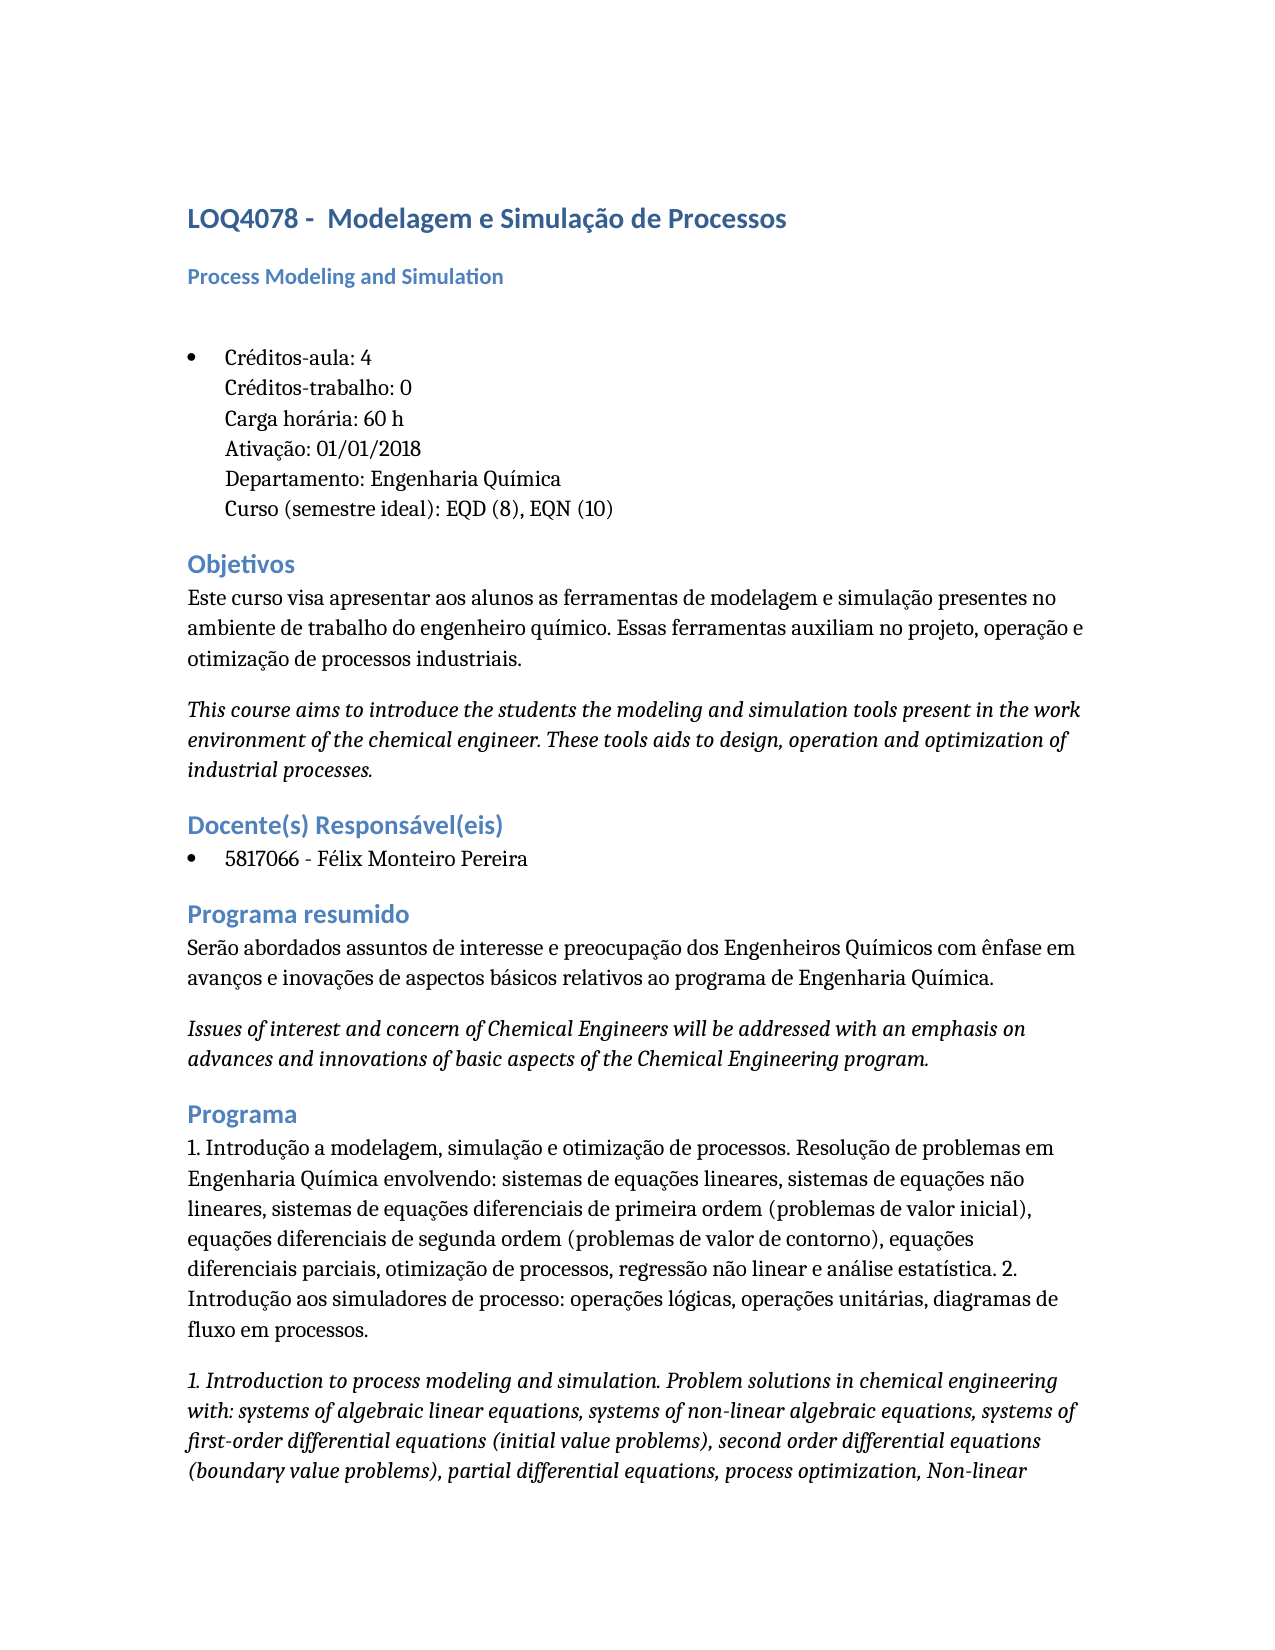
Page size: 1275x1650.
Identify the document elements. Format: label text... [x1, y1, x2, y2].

subtitle Process Modeling and Simulation [187, 262, 1087, 290]
text Serão abordados assuntos de interesse e preocupação dos Engenheiros Químicos com ênfase em avanços e inovações de aspectos básicos relativos ao programa de Engenharia Química. [187, 935, 1087, 991]
subtitle Docente(s) Responsável(eis) [187, 808, 1087, 841]
subtitle Objetivos [187, 547, 1087, 580]
text Este curso visa apresentar aos alunos as ferramentas de modelagem e simulação presentes no ambiente de trabalho do engenheiro químico. Essas ferramentas auxiliam no projeto, operação e otimização de processos industriais. [187, 585, 1087, 672]
subtitle LOQ4078 - Modelagem e Simulação de Processos [187, 200, 1087, 236]
text 1. Introdução a modelagem, simulação e otimização de processos. Resolução de problemas em Engenharia Química envolvendo: sistemas de equações lineares, sistemas de equações não lineares, sistemas de equações diferenciais de primeira ordem (problemas de valor inicial), equações diferenciais de segunda ordem (problemas de valor de contorno), equações diferenciais parciais, otimização de processos, regressão não linear e análise estatística. 2. Introdução aos simuladores de processo: operações lógicas, operações unitárias, diagramas de fluxo em processos. [187, 1135, 1087, 1343]
subtitle Programa [187, 1097, 1087, 1130]
list 5817066 - Félix Monteiro Pereira [187, 846, 1087, 872]
subtitle Programa resumido [187, 897, 1087, 930]
text Issues of interest and concern of Chemical Engineers will be addressed with an emphasis on advances and innovations of basic aspects of the Chemical Engineering program. [187, 1016, 1087, 1073]
text This course aims to introduce the students the modeling and simulation tools present in the work environment of the chemical engineer. These tools aids to design, operation and optimization of industrial processes. [187, 696, 1087, 783]
list Créditos-aula: 4 Créditos-trabalho: 0 Carga horária: 60 h Ativação: 01/01/2018 Departamento: Engenharia Química Curso (semestre ideal): EQD (8), EQN (10) [187, 345, 1087, 522]
